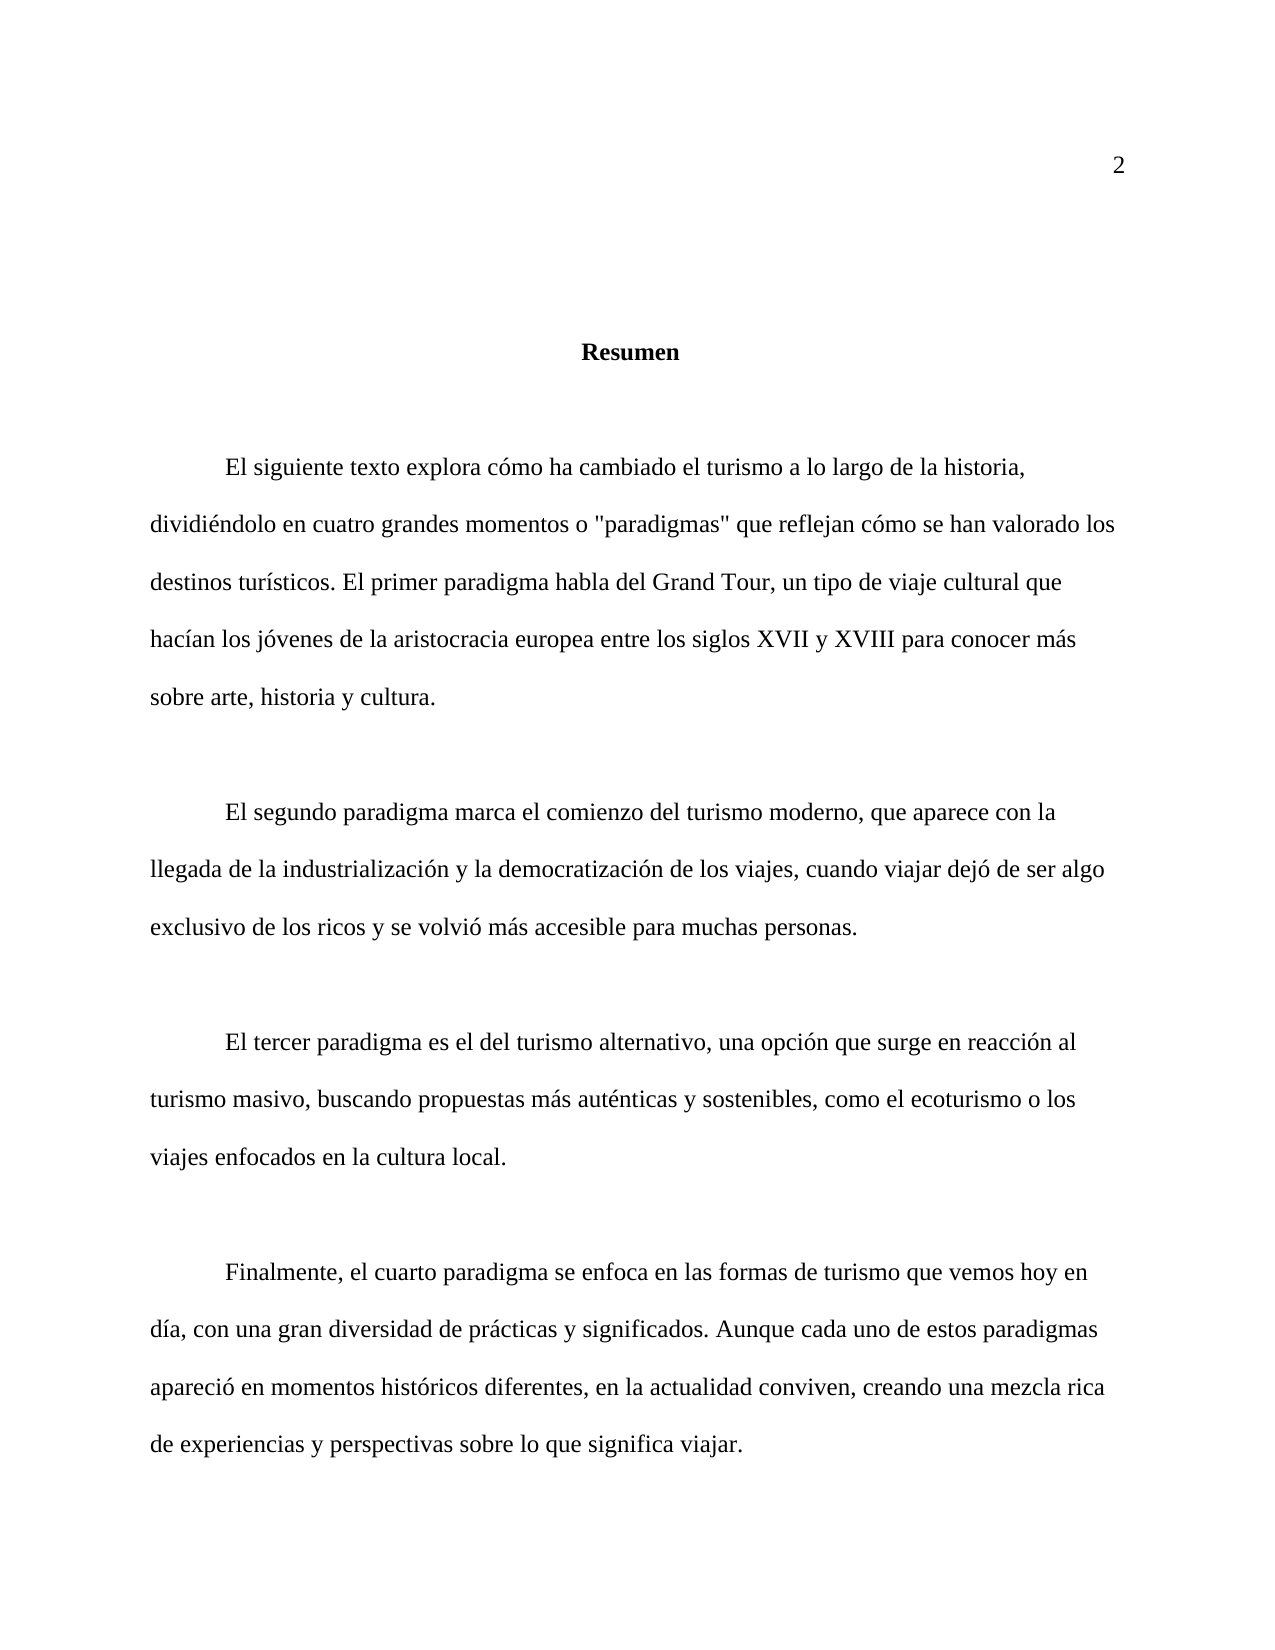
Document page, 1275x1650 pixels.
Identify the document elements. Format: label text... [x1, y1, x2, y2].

text El siguiente texto explora cómo ha cambiado el turismo a lo largo de la historia, dividiéndolo en cuatro grandes momentos o "paradigmas" que reflejan cómo se han valorado los destinos turísticos. El primer paradigma habla del Grand Tour, un tipo de viaje cultural que hacían los jóvenes de la aristocracia europea entre los siglos XVII y XVIII para conocer más sobre arte, historia y cultura. [150, 452, 1125, 711]
text Finalmente, el cuarto paradigma se enfoca en las formas de turismo que vemos hoy en día, con una gran diversidad de prácticas y significados. Aunque cada uno de estos paradigmas apareció en momentos históricos diferentes, en la actualidad conviven, creando una mezcla rica de experiencias y perspectivas sobre lo que significa viajar. [150, 1257, 1125, 1458]
text Resumen [150, 337, 1125, 366]
text El tercer paradigma es el del turismo alternativo, una opción que surge en reacción al turismo masivo, buscando propuestas más auténticas y sostenibles, como el ecoturismo o los viajes enfocados en la cultura local. [150, 1027, 1125, 1171]
text El segundo paradigma marca el comienzo del turismo moderno, que aparece con la llegada de la industrialización y la democratización de los viajes, cuando viajar dejó de ser algo exclusivo de los ricos y se volvió más accesible para muchas personas. [150, 797, 1125, 941]
